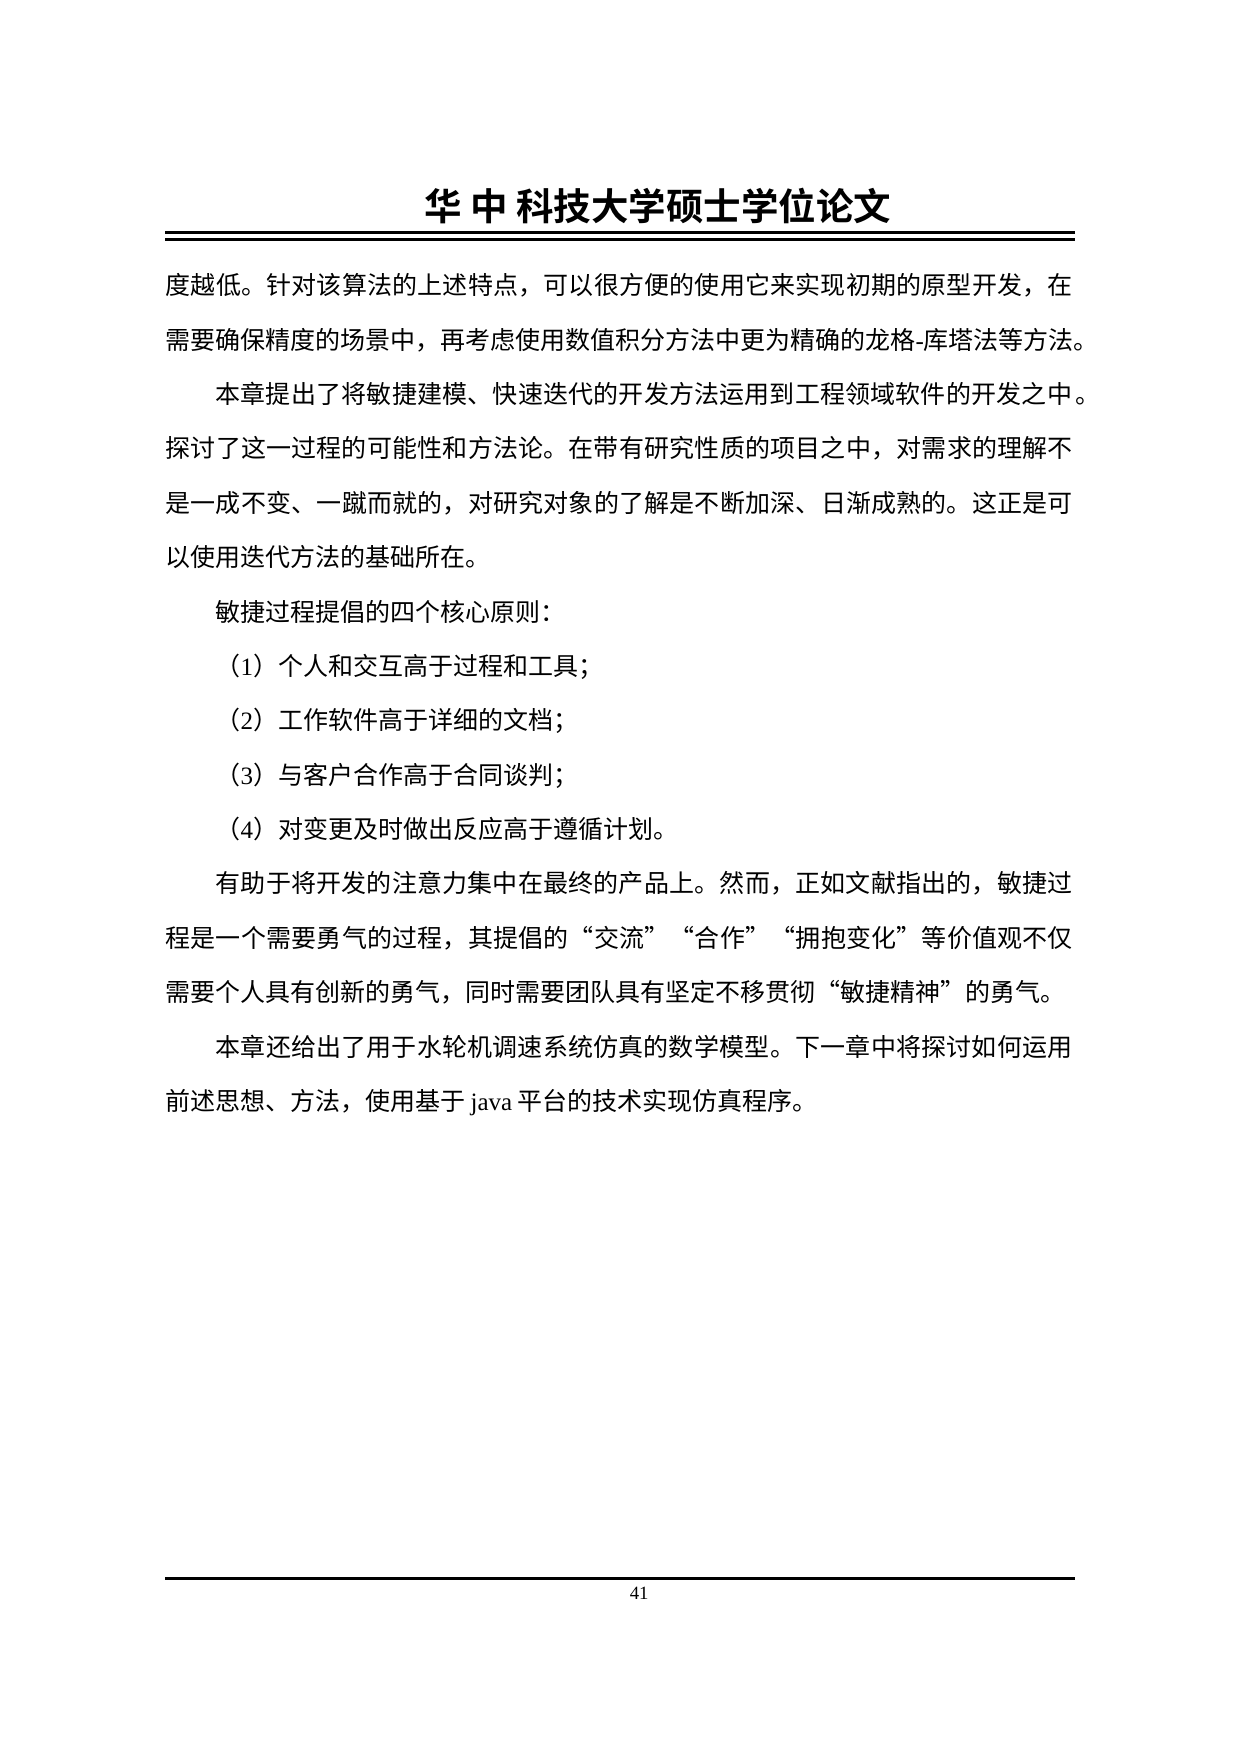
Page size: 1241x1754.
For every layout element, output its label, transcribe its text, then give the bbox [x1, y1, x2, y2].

text （4）对变更及时做出反应高于遵循计划。 [165, 809, 1075, 846]
text 在仿真算法中，着重讨论了使用零阶保持器的离散相似法。该算法的优点在于递推公式形式简单，容易使用程序语言实现。缺点在于保持器数量越多，算法的精度越低。针对该算法的上述特点，可以很方便的使用它来实现初期的原型开发，在需要确保精度的场景中，再考虑使用数值积分方法中更为精确的龙格-库塔法等方法。 [165, 266, 1075, 356]
text 本章还给出了用于水轮机调速系统仿真的数学模型。下一章中将探讨如何运用前述思想、方法，使用基于java平台的技术实现仿真程序。 [165, 1027, 1075, 1118]
text （2）工作软件高于详细的文档； [165, 701, 1075, 737]
text 本章提出了将敏捷建模、快速迭代的开发方法运用到工程领域软件的开发之中。探讨了这一过程的可能性和方法论。在带有研究性质的项目之中，对需求的理解不是一成不变、一蹴而就的，对研究对象的了解是不断加深、日渐成熟的。这正是可以使用迭代方法的基础所在。 [165, 374, 1075, 574]
text （1）个人和交互高于过程和工具； [165, 646, 1075, 683]
text 敏捷过程提倡的四个核心原则： [165, 592, 1075, 628]
text （3）与客户合作高于合同谈判； [165, 755, 1075, 791]
text 有助于将开发的注意力集中在最终的产品上。然而，正如文献指出的，敏捷过程是一个需要勇气的过程，其提倡的“交流”“合作”“拥抱变化”等价值观不仅需要个人具有创新的勇气，同时需要团队具有坚定不移贯彻“敏捷精神”的勇气。 [165, 864, 1075, 1009]
